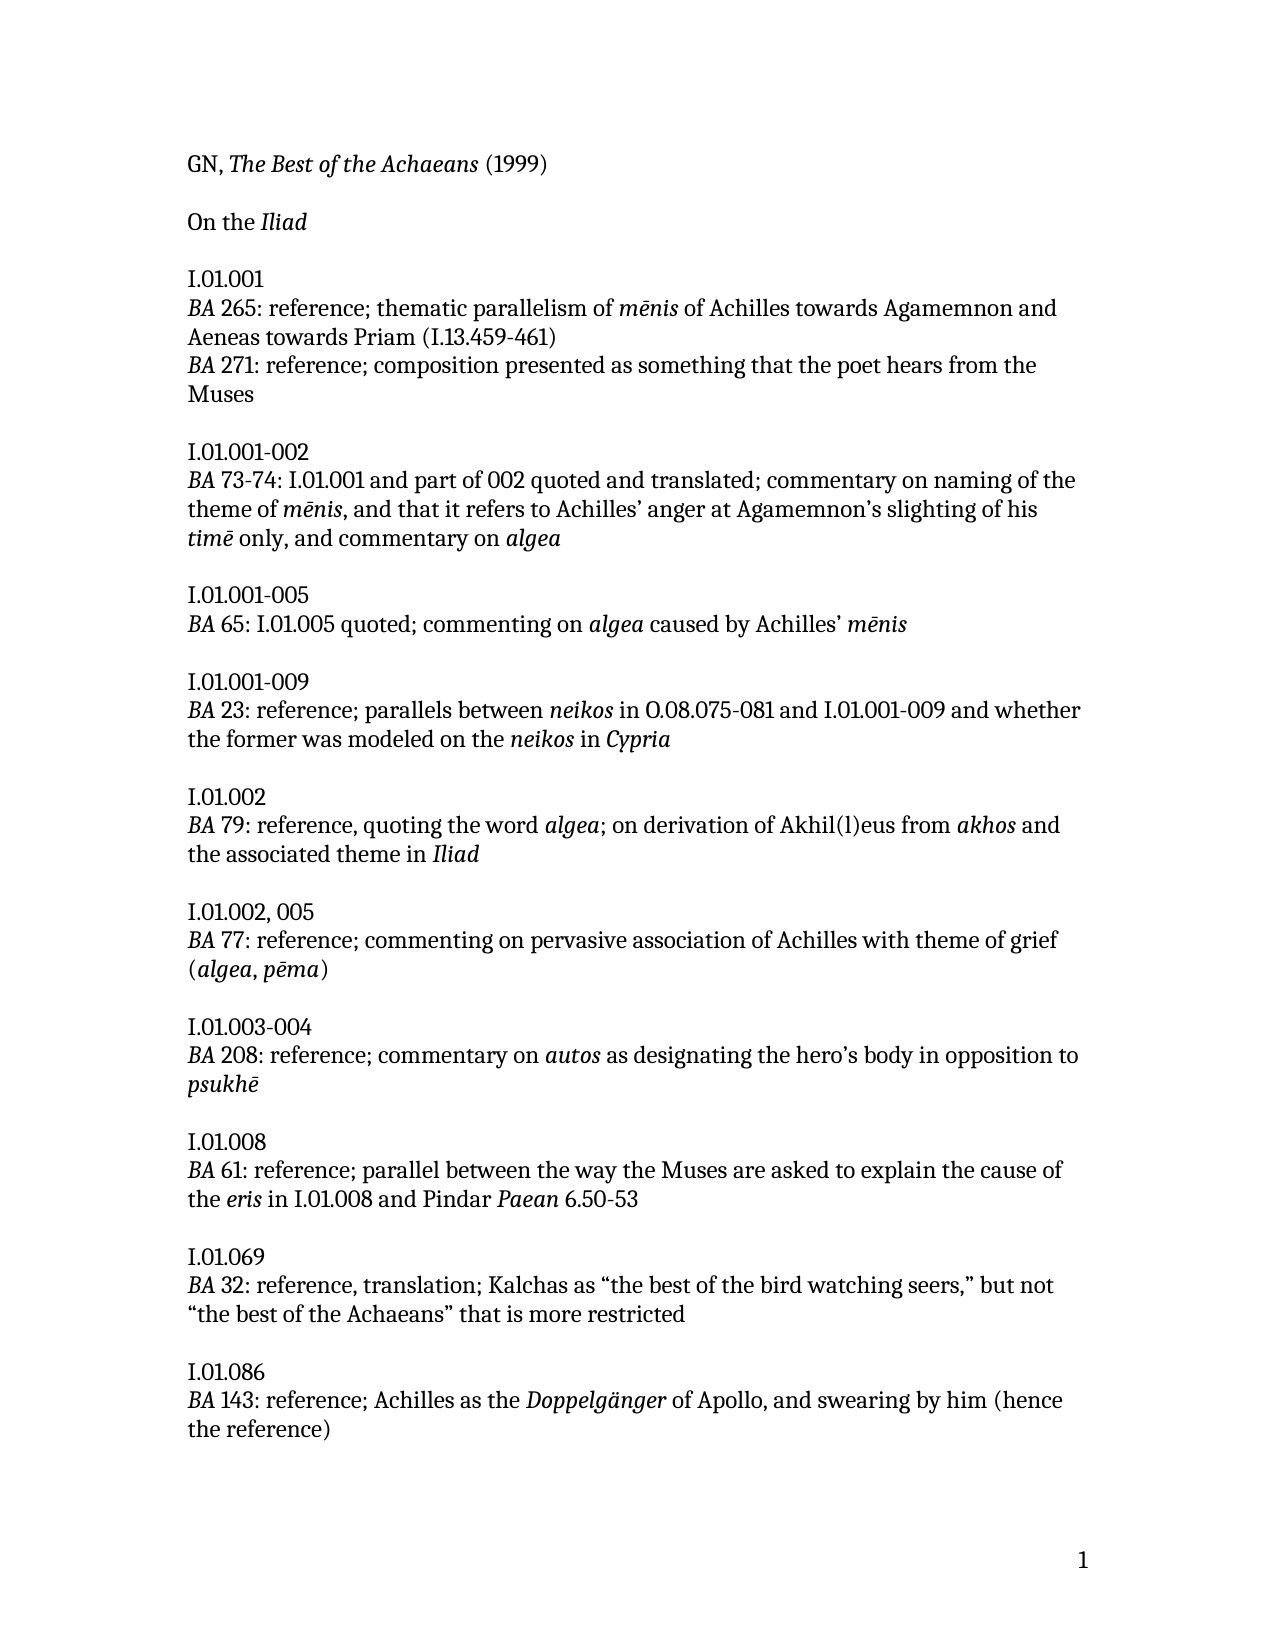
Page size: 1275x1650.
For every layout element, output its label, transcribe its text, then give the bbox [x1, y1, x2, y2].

text BA 265: reference; thematic parallelism of mēnis of Achilles towards Agamemnon and Aeneas towards Priam (I.13.459-461) [187, 294, 1087, 351]
text I.01.086 [187, 1357, 1087, 1386]
text I.01.001-009 [187, 667, 1087, 696]
text I.01.001-002 [187, 437, 1087, 466]
text GN, The Best of the Achaeans (1999) [187, 150, 1087, 179]
text BA 79: reference, quoting the word algea; on derivation of Akhil(l)eus from akhos and the associated theme in Iliad [187, 811, 1087, 869]
text I.01.008 [187, 1127, 1087, 1156]
text BA 208: reference; commentary on autos as designating the hero’s body in opposition to psukhē [187, 1041, 1087, 1099]
text BA 143: reference; Achilles as the Doppelgänger of Apollo, and swearing by him (hence the reference) [187, 1386, 1087, 1444]
text I.01.002 [187, 782, 1087, 811]
text I.01.001 [187, 265, 1087, 294]
text BA 23: reference; parallels between neikos in O.08.075-081 and I.01.001-009 and whether the former was modeled on the neikos in Cypria [187, 696, 1087, 754]
text BA 271: reference; composition presented as something that the poet hears from the Muses [187, 351, 1087, 409]
text I.01.003-004 [187, 1012, 1087, 1041]
text BA 77: reference; commenting on pervasive association of Achilles with theme of grief (algea, pēma) [187, 926, 1087, 984]
text I.01.069 [187, 1242, 1087, 1271]
text BA 32: reference, translation; Kalchas as “the best of the bird watching seers,” but not “the best of the Achaeans” that is more restricted [187, 1271, 1087, 1329]
text On the Iliad [187, 207, 1087, 236]
text BA 73-74: I.01.001 and part of 002 quoted and translated; commentary on naming of the theme of mēnis, and that it refers to Achilles’ anger at Agamemnon’s slighting of his timē only, and commentary on algea [187, 466, 1087, 552]
text BA 61: reference; parallel between the way the Muses are asked to explain the cause of the eris in I.01.008 and Pindar Paean 6.50-53 [187, 1156, 1087, 1214]
text I.01.001-005 [187, 581, 1087, 610]
text BA 65: I.01.005 quoted; commenting on algea caused by Achilles’ mēnis [187, 610, 1087, 639]
text I.01.002, 005 [187, 897, 1087, 926]
